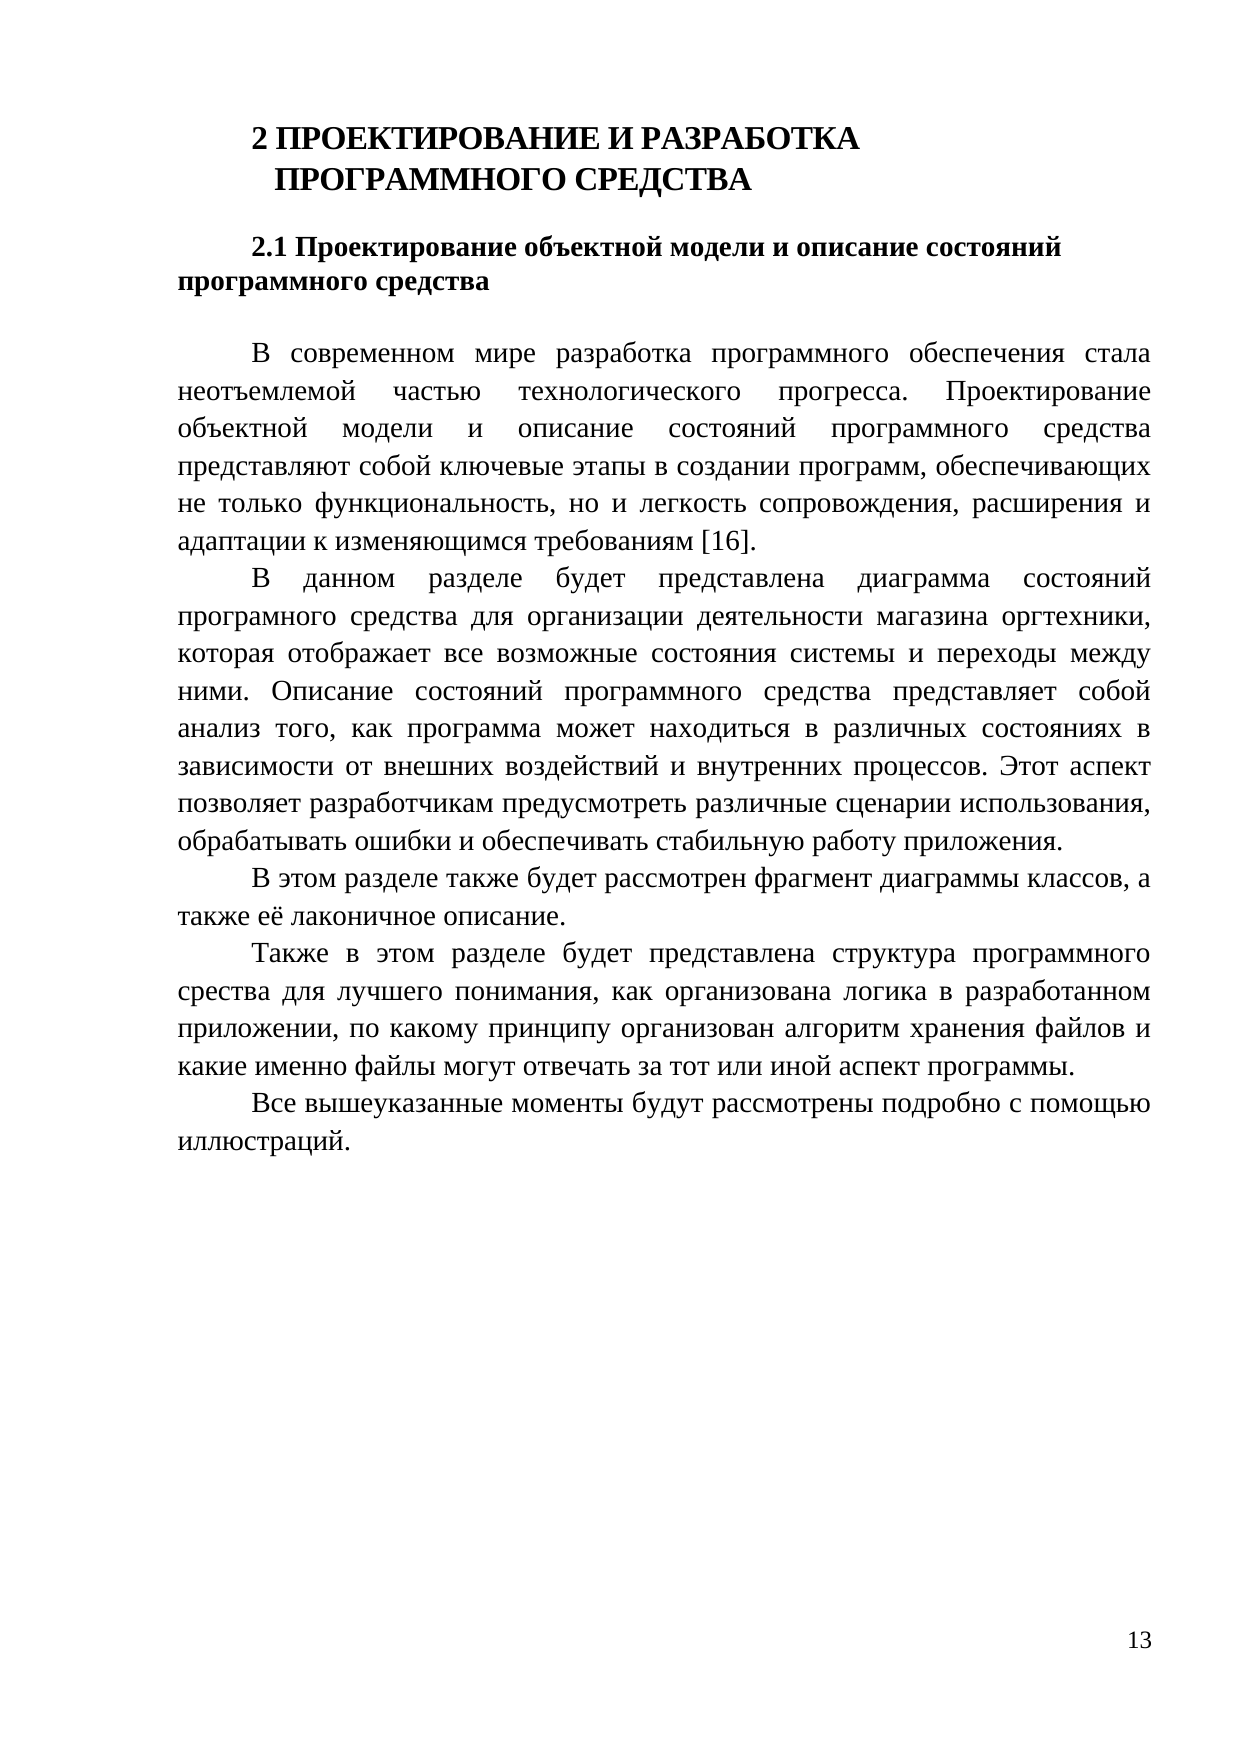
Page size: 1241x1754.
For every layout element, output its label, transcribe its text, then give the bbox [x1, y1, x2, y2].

subtitle 2.1 Проектирование объектной модели и описание состояний программного средства [177, 229, 1152, 297]
text Также в этом разделе будет представлена структура программного срества для лучшего понимания, как организована логика в разработанном приложении, по какому принципу организован алгоритм хранения файлов и какие именно файлы могут отвечать за тот или иной аспект программы. [177, 933, 1152, 1083]
text В современном мире разработка программного обеспечения стала неотъемлемой частью технологического прогресса. Проектирование объектной модели и описание состояний программного средства представляют собой ключевые этапы в создании программ, обеспечивающих не только функциональность, но и легкость сопровождения, расширения и адаптации к изменяющимся требованиям [16]. [177, 333, 1152, 558]
text В этом разделе также будет рассмотрен фрагмент диаграммы классов, а также её лаконичное описание. [177, 858, 1152, 933]
text В данном разделе будет представлена диаграмма состояний програмного средства для организации деятельности магазина оргтехники, которая отображает все возможные состояния системы и переходы между ними. Описание состояний программного средства представляет собой анализ того, как программа может находиться в различных состояниях в зависимости от внешних воздействий и внутренних процессов. Этот аспект позволяет разработчикам предусмотреть различные сценарии использования, обрабатывать ошибки и обеспечивать стабильную работу приложения. [177, 558, 1152, 858]
subtitle программного средства [251, 159, 1152, 198]
subtitle Проектирование и разработка [177, 118, 1152, 156]
text Все вышеуказанные моменты будут рассмотрены подробно с помощью иллюстраций. [177, 1083, 1152, 1158]
